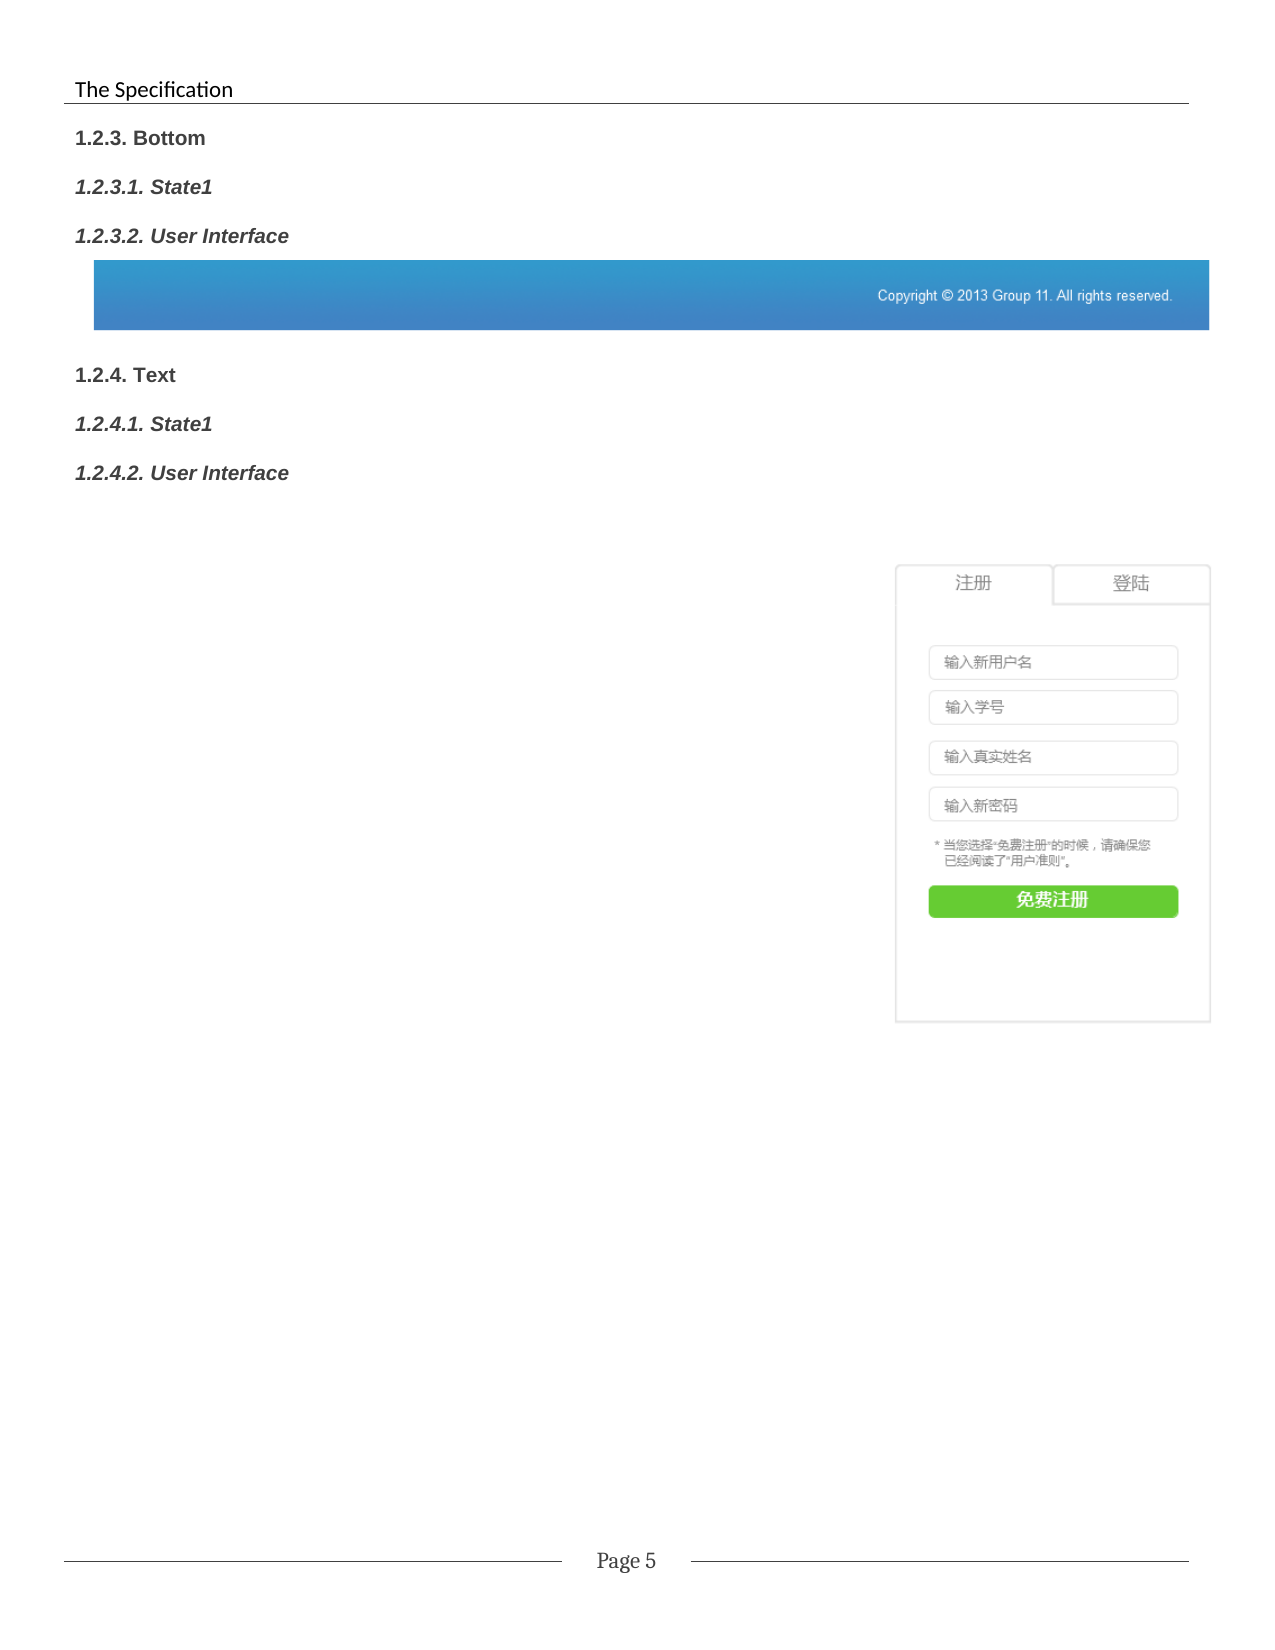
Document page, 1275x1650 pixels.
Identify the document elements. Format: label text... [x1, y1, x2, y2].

subtitle Text [75, 363, 1200, 387]
subtitle User Interface [75, 224, 1200, 248]
subtitle Bottom [75, 126, 1200, 150]
subtitle State1 [75, 412, 1200, 436]
subtitle User Interface [75, 461, 1200, 485]
subtitle State1 [75, 175, 1200, 199]
